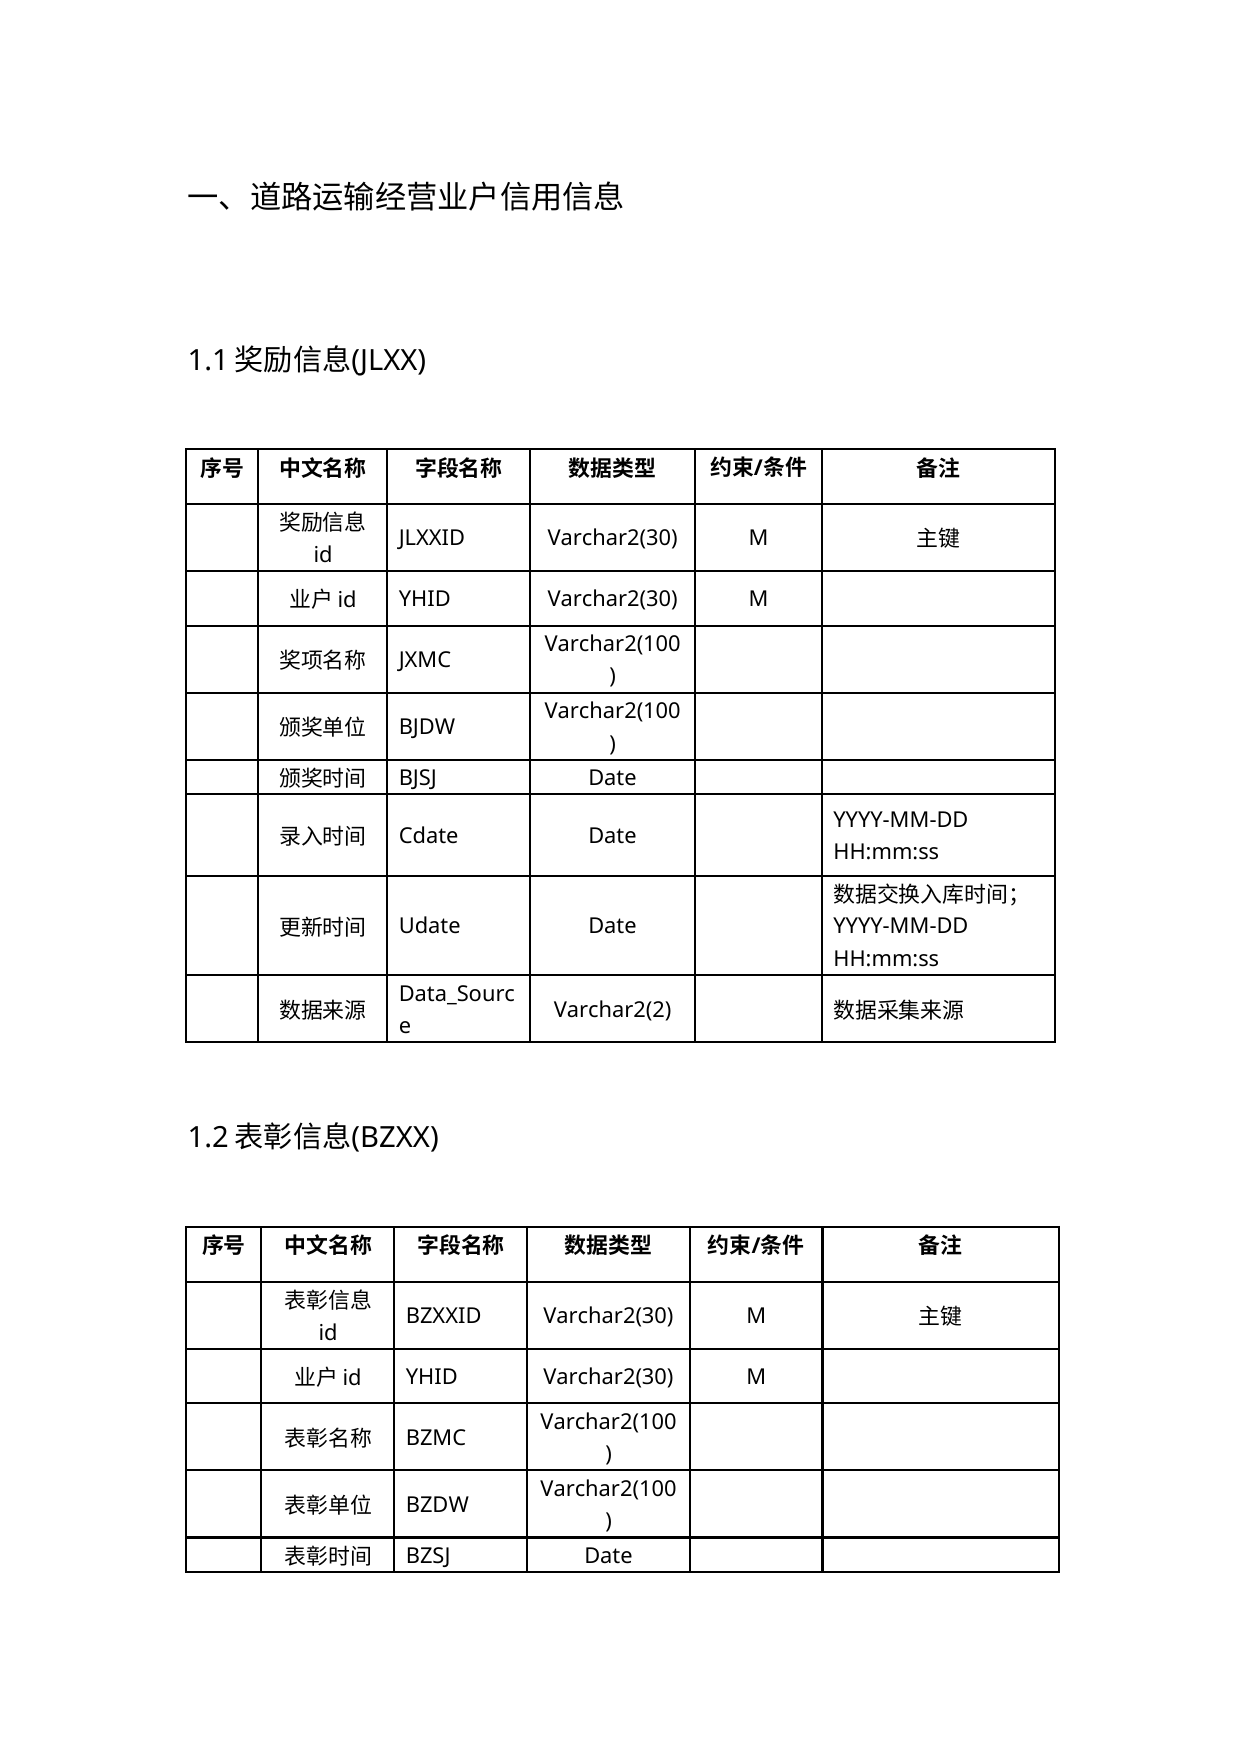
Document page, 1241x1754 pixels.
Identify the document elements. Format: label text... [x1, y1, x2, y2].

table_cell [696, 627, 821, 692]
table_cell YYYY-MM-DD HH:mm:ss [823, 795, 1054, 874]
table_cell [187, 505, 257, 570]
table_cell JXMC [388, 627, 529, 692]
table_cell Date [531, 877, 694, 974]
table_cell M [696, 505, 821, 570]
table_cell [823, 572, 1054, 624]
table_cell [187, 976, 257, 1041]
table_header 中文名称 [259, 450, 386, 503]
table_cell BZXXID [395, 1283, 526, 1348]
table_cell BZSJ [395, 1539, 526, 1571]
table_header 序号 [187, 1228, 260, 1281]
table_cell [696, 877, 821, 974]
table_cell [696, 694, 821, 759]
table_cell 业户id [259, 572, 386, 624]
table_cell 主键 [824, 1283, 1058, 1348]
table_cell Varchar2(2) [531, 976, 694, 1041]
table_cell M [691, 1283, 821, 1348]
subtitle 1.1奖励信息(JLXX) [187, 325, 1053, 390]
table_cell Varchar2(30) [528, 1350, 689, 1402]
table_cell [696, 761, 821, 793]
table_cell 表彰单位 [262, 1471, 393, 1536]
table_cell [824, 1350, 1058, 1402]
table_cell 奖项名称 [259, 627, 386, 692]
table_cell 颁奖单位 [259, 694, 386, 759]
table_cell 奖励信息id [259, 505, 386, 570]
table_cell [691, 1539, 821, 1571]
table_cell Varchar2(100) [531, 694, 694, 759]
table_cell [824, 1539, 1058, 1571]
table_cell BZDW [395, 1471, 526, 1536]
table_cell [696, 795, 821, 874]
table_cell 数据来源 [259, 976, 386, 1041]
table_header 约束/条件 [696, 450, 821, 503]
table_cell [187, 627, 257, 692]
table_cell Date [531, 795, 694, 874]
table_cell 表彰时间 [262, 1539, 393, 1571]
subtitle 一、道路运输经营业户信用信息 [187, 162, 1053, 227]
table_cell BJSJ [388, 761, 529, 793]
table_cell [823, 761, 1054, 793]
table_cell [187, 795, 257, 874]
table_cell 业户id [262, 1350, 393, 1402]
table_cell [691, 1471, 821, 1536]
table_cell Data_Source [388, 976, 529, 1041]
table_cell [187, 694, 257, 759]
table_cell [696, 976, 821, 1041]
table_cell Varchar2(100) [528, 1404, 689, 1469]
table_cell BZMC [395, 1404, 526, 1469]
table_header 备注 [824, 1228, 1058, 1281]
table_cell [823, 694, 1054, 759]
table_cell YHID [395, 1350, 526, 1402]
table_cell [187, 1471, 260, 1536]
table_cell 表彰信息id [262, 1283, 393, 1348]
table_cell JLXXID [388, 505, 529, 570]
table_cell 更新时间 [259, 877, 386, 974]
table_header 数据类型 [531, 450, 694, 503]
table_cell 数据采集来源 [823, 976, 1054, 1041]
table_cell Date [531, 761, 694, 793]
table_cell [187, 1283, 260, 1348]
table_cell 主键 [823, 505, 1054, 570]
table_cell BJDW [388, 694, 529, 759]
table_cell 录入时间 [259, 795, 386, 874]
table_header 中文名称 [262, 1228, 393, 1281]
table_cell YHID [388, 572, 529, 624]
table_cell 表彰名称 [262, 1404, 393, 1469]
table_cell Varchar2(30) [531, 505, 694, 570]
table_header 序号 [187, 450, 257, 503]
table_cell 数据交换入库时间；YYYY-MM-DD HH:mm:ss [823, 877, 1054, 974]
table_cell Varchar2(30) [531, 572, 694, 624]
table_cell [187, 1404, 260, 1469]
table_header 约束/条件 [691, 1228, 821, 1281]
table_cell [187, 572, 257, 624]
table_header 字段名称 [388, 450, 529, 503]
table_cell Udate [388, 877, 529, 974]
table_cell [187, 1539, 260, 1571]
table_cell [187, 1350, 260, 1402]
table_cell Date [528, 1539, 689, 1571]
table_cell [187, 761, 257, 793]
table_header 备注 [823, 450, 1054, 503]
subtitle 1.2表彰信息(BZXX) [187, 1103, 1053, 1168]
table_header 数据类型 [528, 1228, 689, 1281]
table_cell [824, 1404, 1058, 1469]
table_cell M [691, 1350, 821, 1402]
table_cell [823, 627, 1054, 692]
table_cell 颁奖时间 [259, 761, 386, 793]
table_cell Varchar2(100) [531, 627, 694, 692]
table_cell M [696, 572, 821, 624]
table_cell Varchar2(30) [528, 1283, 689, 1348]
table_cell [187, 877, 257, 974]
table_cell Cdate [388, 795, 529, 874]
table_cell [824, 1471, 1058, 1536]
table_header 字段名称 [395, 1228, 526, 1281]
table_cell [691, 1404, 821, 1469]
table_cell Varchar2(100) [528, 1471, 689, 1536]
